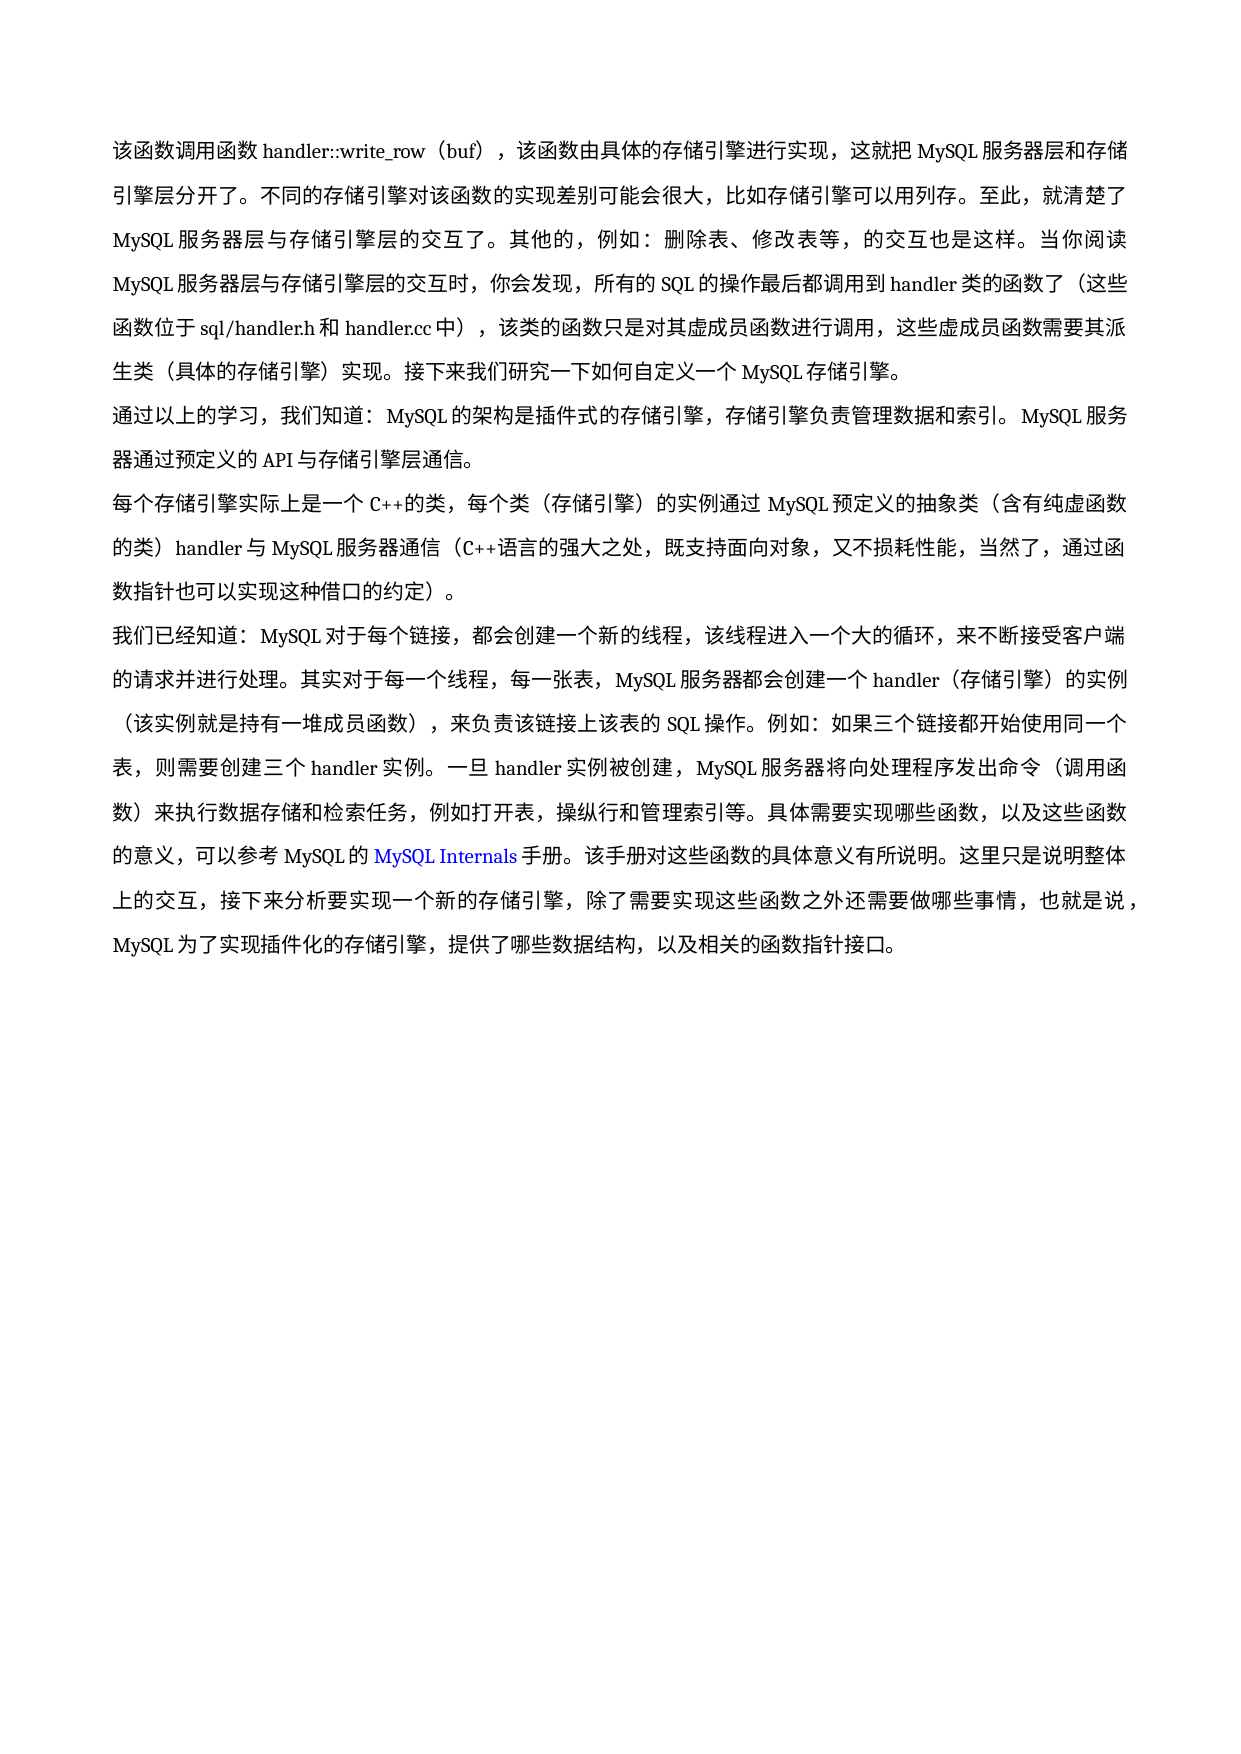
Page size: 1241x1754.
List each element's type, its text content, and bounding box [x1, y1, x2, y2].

text 每个存储引擎实际上是一个C++的类，每个类（存储引擎）的实例通过MySQL预定义的抽象类（含有纯虚函数的类）handler与MySQL服务器通信（C++语言的强大之处，既支持面向对象，又不损耗性能，当然了，通过函数指针也可以实现这种借口的约定）。 [112, 480, 1128, 613]
text 我们已经知道：MySQL对于每个链接，都会创建一个新的线程，该线程进入一个大的循环，来不断接受客户端的请求并进行处理。其实对于每一个线程，每一张表，MySQL服务器都会创建一个handler（存储引擎）的实例（该实例就是持有一堆成员函数），来负责该链接上该表的SQL操作。例如：如果三个链接都开始使用同一个表，则需要创建三个handler实例。一旦handler实例被创建，MySQL服务器将向处理程序发出命令（调用函数）来执行数据存储和检索任务，例如打开表，操纵行和管理索引等。具体需要实现哪些函数，以及这些函数的意义，可以参考MySQL的MySQL Internals手册。该手册对这些函数的具体意义有所说明。这里只是说明整体上的交互，接下来分析要实现一个新的存储引擎，除了需要实现这些函数之外还需要做哪些事情，也就是说，MySQL为了实现插件化的存储引擎，提供了哪些数据结构，以及相关的函数指针接口。 [112, 613, 1128, 965]
text 该函数调用函数handler::write_row（buf），该函数由具体的存储引擎进行实现，这就把MySQL服务器层和存储引擎层分开了。不同的存储引擎对该函数的实现差别可能会很大，比如存储引擎可以用列存。至此，就清楚了MySQL服务器层与存储引擎层的交互了。其他的，例如：删除表、修改表等，的交互也是这样。当你阅读MySQL服务器层与存储引擎层的交互时，你会发现，所有的SQL的操作最后都调用到handler类的函数了（这些函数位于sql/handler.h和handler.cc中），该类的函数只是对其虚成员函数进行调用，这些虚成员函数需要其派生类（具体的存储引擎）实现。接下来我们研究一下如何自定义一个MySQL存储引擎。 [112, 128, 1128, 392]
text 通过以上的学习，我们知道：MySQL的架构是插件式的存储引擎，存储引擎负责管理数据和索引。MySQL服务器通过预定义的API与存储引擎层通信。 [112, 392, 1128, 480]
